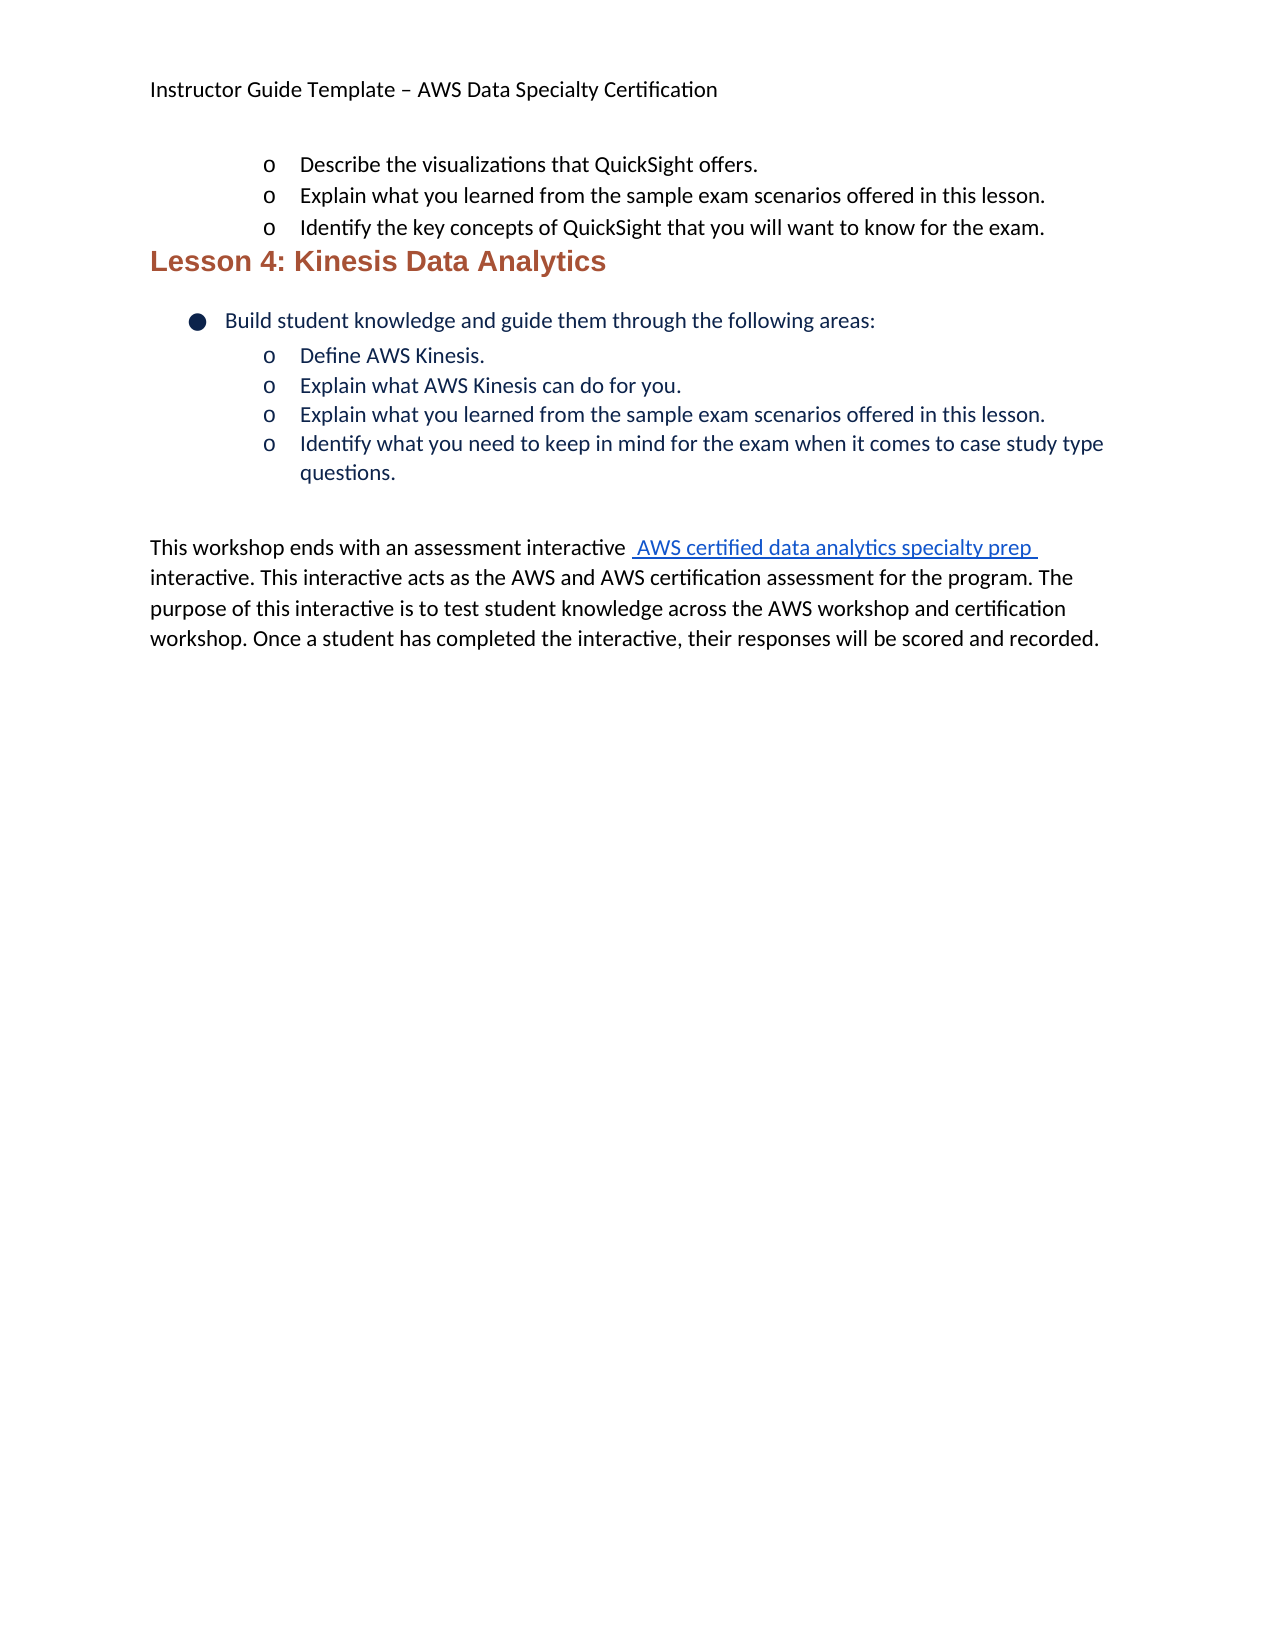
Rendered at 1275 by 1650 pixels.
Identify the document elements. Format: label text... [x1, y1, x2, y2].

list Build student knowledge and guide them through the following areas: [187, 295, 1125, 342]
text This workshop ends with an assessment interactive AWS certified data analytics specialty prep interactive. This interactive acts as the AWS and AWS certification assessment for the program. The purpose of this interactive is to test student knowledge across the AWS workshop and certification workshop. Once a student has completed the interactive, their responses will be scored and recorded. [150, 533, 1125, 652]
list Explain what you learned from the sample exam scenarios offered in this lesson. [262, 181, 1125, 211]
subtitle Lesson 4: Kinesis Data Analytics [150, 244, 1125, 278]
list Explain what you learned from the sample exam scenarios offered in this lesson. [262, 400, 1125, 429]
list Define AWS Kinesis. [262, 342, 1125, 371]
list Identify what you need to keep in mind for the exam when it comes to case study type questions. [262, 429, 1125, 486]
list Explain what AWS Kinesis can do for you. [262, 371, 1125, 400]
list Describe the visualizations that QuickSight offers. [262, 150, 1125, 179]
list Identify the key concepts of QuickSight that you will want to know for the exam. [262, 213, 1125, 242]
